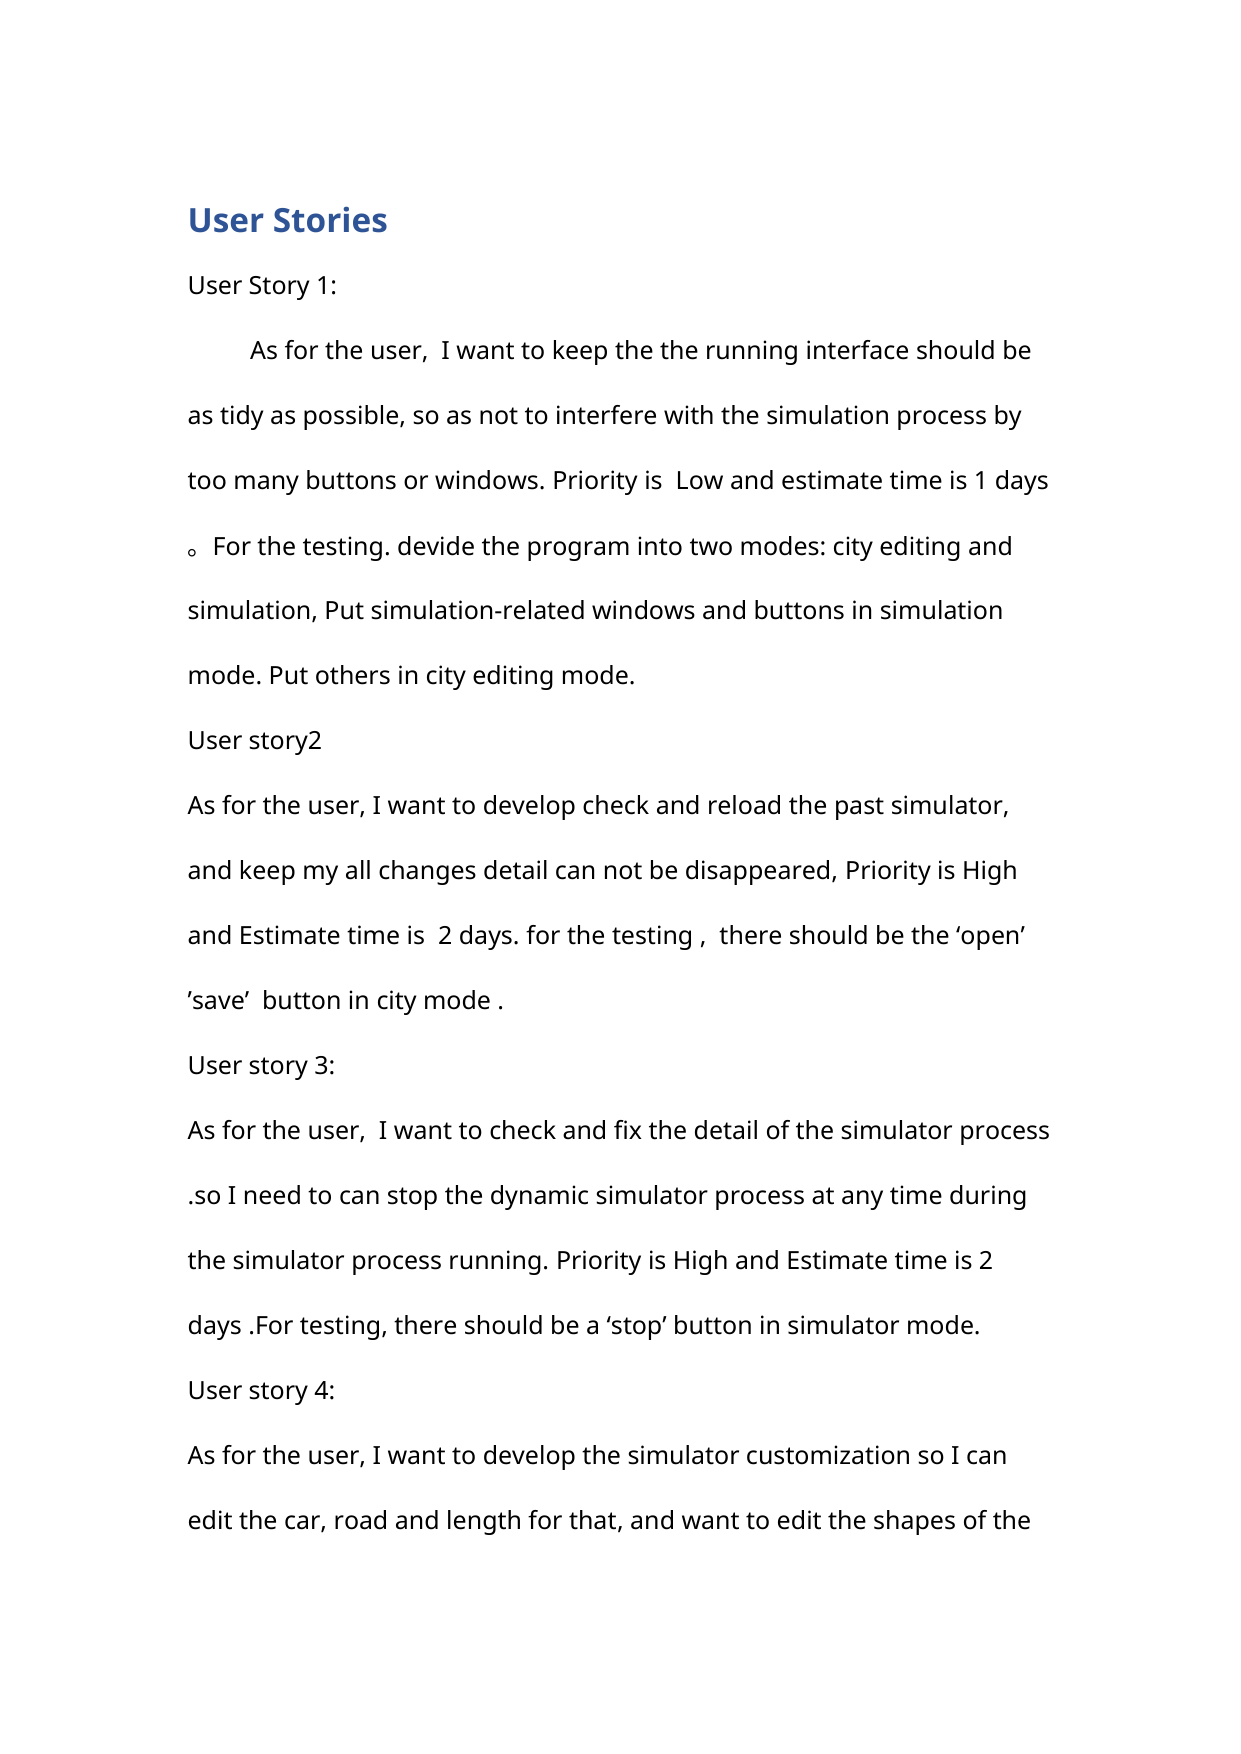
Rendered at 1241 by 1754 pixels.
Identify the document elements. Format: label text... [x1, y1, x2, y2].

text As for the user, I want to develop check and reload the past simulator, and keep my all changes detail can not be disappeared, Priority is High and Estimate time is 2 days. for the testing , there should be the ‘open’ ’save’ button in city mode . [187, 772, 1053, 1032]
text User story 4: [187, 1357, 1053, 1422]
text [187, 1422, 1053, 1552]
text User Story 1: [187, 252, 1053, 317]
text User story 3: [187, 1032, 1053, 1097]
text As for the user, I want to check and fix the detail of the simulator process .so I need to can stop the dynamic simulator process at any time during the simulator process running. Priority is High and Estimate time is 2 days .For testing, there should be a ‘stop’ button in simulator mode. [187, 1097, 1053, 1357]
subtitle User Stories [187, 187, 1053, 252]
text User story2 [187, 707, 1053, 772]
text As for the user, I want to keep the the running interface should be as tidy as possible, so as not to interfere with the simulation process by too many buttons or windows. Priority is Low and estimate time is 1 days 。For the testing. devide the program into two modes: city editing and simulation, Put simulation-related windows and buttons in simulation mode. Put others in city editing mode. [187, 317, 1053, 707]
